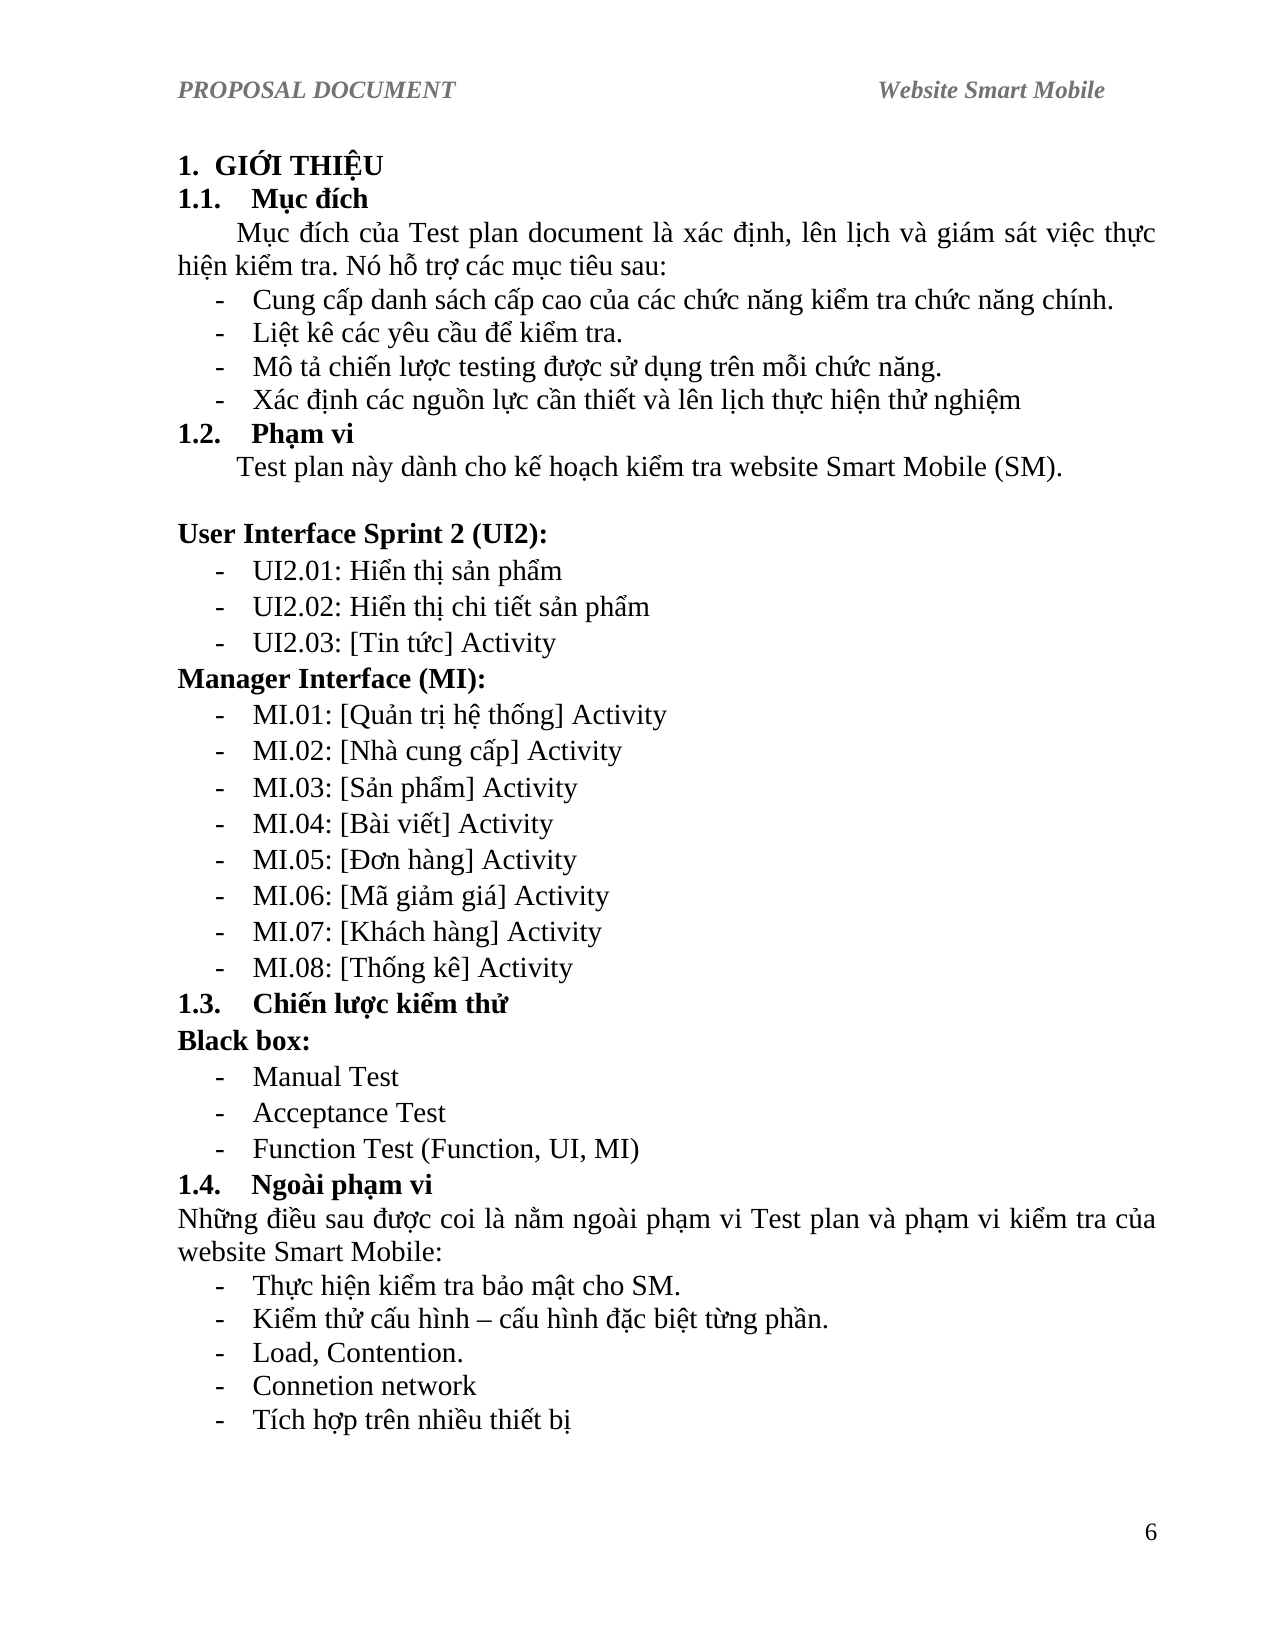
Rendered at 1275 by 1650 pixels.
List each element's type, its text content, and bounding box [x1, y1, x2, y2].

list Kiểm thử cấu hình – cấu hình đặc biệt từng phần. [215, 1301, 1157, 1335]
list Tích hợp trên nhiều thiết bị [215, 1402, 1157, 1436]
list Chiến lược kiểm thử [177, 987, 1157, 1020]
text Những điều sau được coi là nằm ngoài phạm vi Test plan và phạm vi kiểm tra của website Smart Mobile: [177, 1201, 1157, 1268]
list Xác định các nguồn lực cần thiết và lên lịch thực hiện thử nghiệm [215, 382, 1157, 416]
list Thực hiện kiểm tra bảo mật cho SM. [215, 1268, 1157, 1301]
list Phạm vi [177, 416, 1157, 449]
list Function Test (Function, UI, MI) [215, 1131, 1157, 1165]
list MI.04: [Bài viết] Activity [215, 806, 1157, 839]
text Test plan này dành cho kế hoạch kiểm tra website Smart Mobile (SM). [177, 449, 1157, 483]
text Manager Interface (MI): [177, 661, 1157, 695]
list Manual Test [215, 1059, 1157, 1092]
list GIỚI THIỆU [177, 148, 1157, 181]
text Black box: [177, 1023, 1157, 1056]
list UI2.03: [Tin tức] Activity [215, 625, 1157, 659]
list Mô tả chiến lược testing được sử dụng trên mỗi chức năng. [215, 349, 1157, 382]
list Cung cấp danh sách cấp cao của các chức năng kiểm tra chức năng chính. [215, 282, 1157, 315]
list MI.05: [Đơn hàng] Activity [215, 842, 1157, 876]
text User Interface Sprint 2 (UI2): [177, 517, 1157, 550]
list MI.02: [Nhà cung cấp] Activity [215, 733, 1157, 767]
list MI.07: [Khách hàng] Activity [215, 914, 1157, 948]
list Ngoài phạm vi [177, 1167, 1157, 1201]
list Mục đích [177, 181, 1157, 215]
list Liệt kê các yêu cầu để kiểm tra. [215, 315, 1157, 349]
list MI.03: [Sản phẩm] Activity [215, 770, 1157, 803]
list UI2.01: Hiển thị sản phẩm [215, 553, 1157, 586]
list MI.08: [Thống kê] Activity [215, 950, 1157, 984]
list Acceptance Test [215, 1095, 1157, 1128]
list MI.06: [Mã giảm giá] Activity [215, 878, 1157, 912]
list Load, Contention. [215, 1335, 1157, 1368]
text Mục đích của Test plan document là xác định, lên lịch và giám sát việc thực hiện kiểm tra. Nó hỗ trợ các mục tiêu sau: [177, 215, 1157, 282]
list UI2.02: Hiển thị chi tiết sản phẩm [215, 589, 1157, 622]
list MI.01: [Quản trị hệ thống] Activity [215, 697, 1157, 731]
list Connetion network [215, 1368, 1157, 1402]
